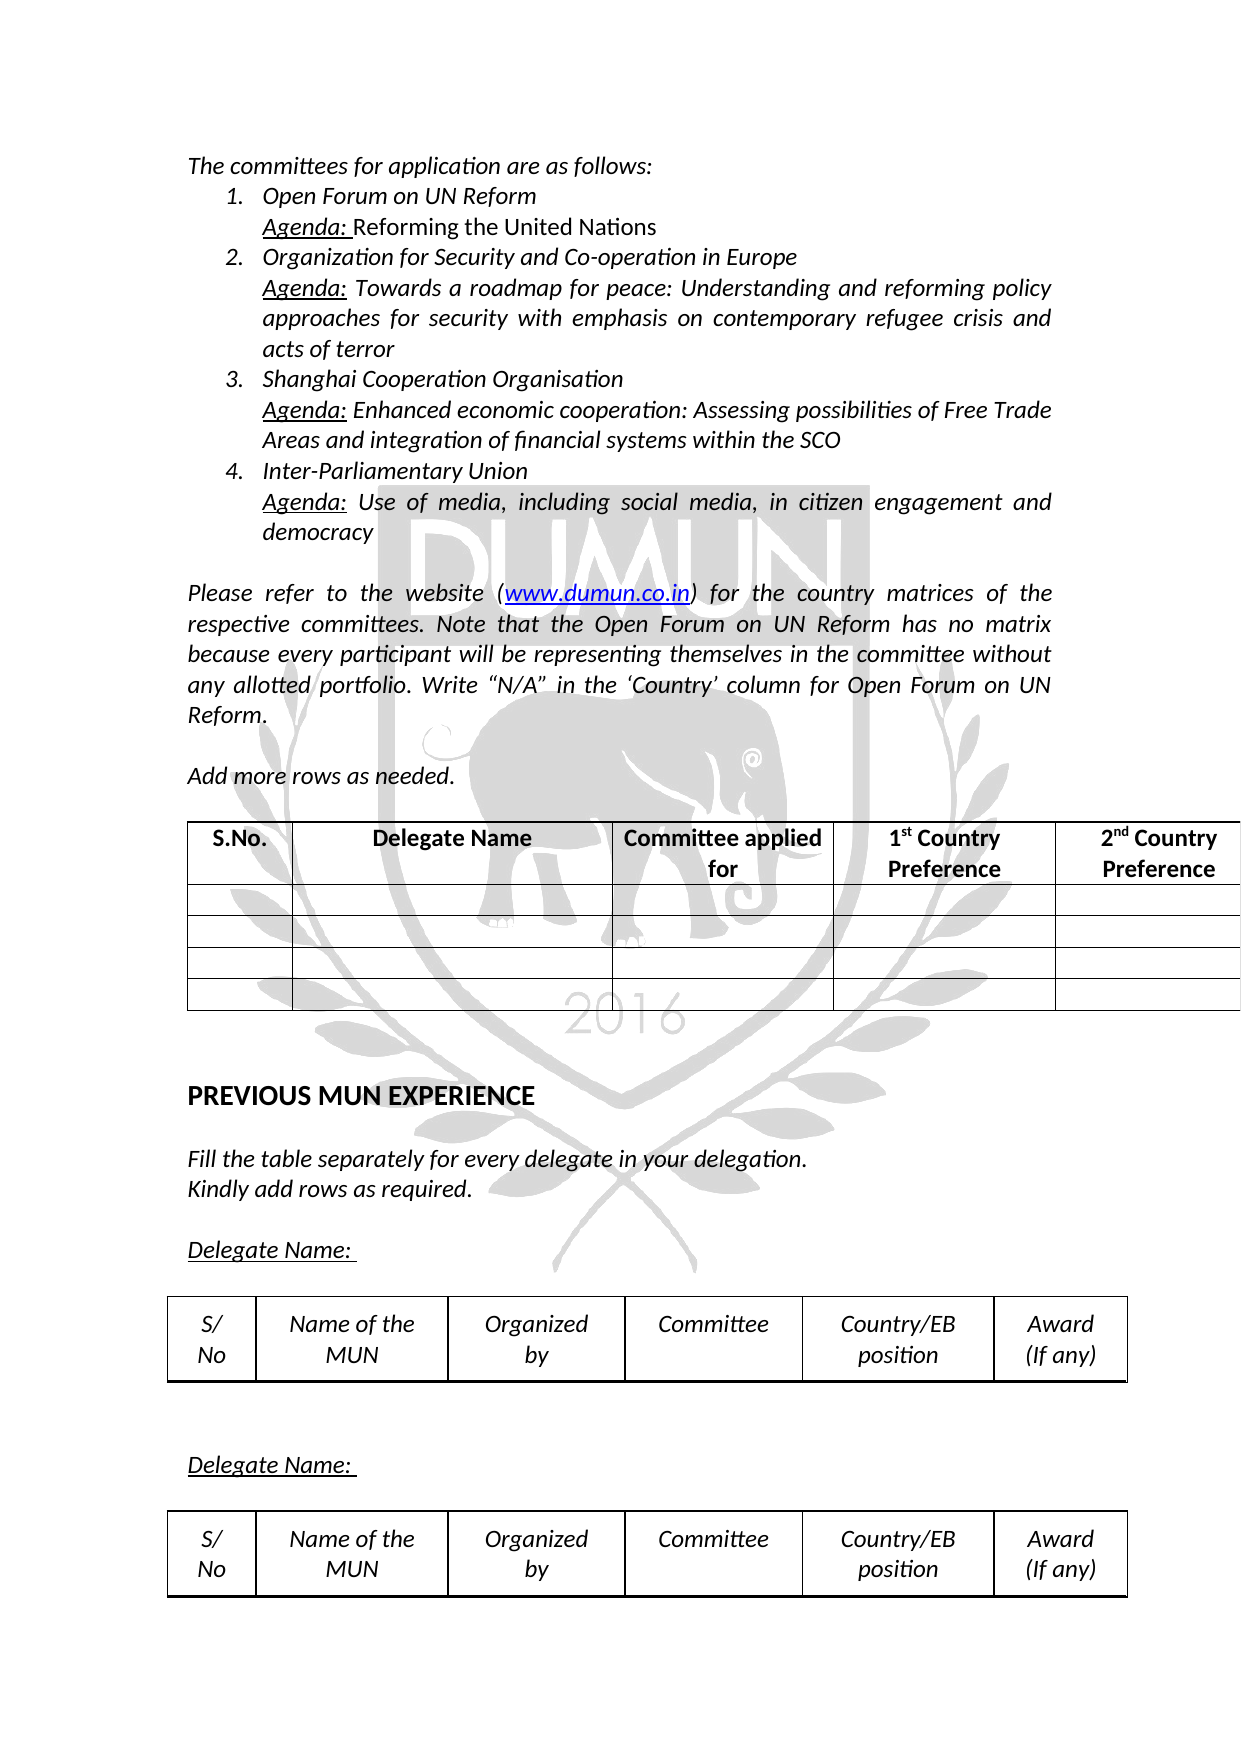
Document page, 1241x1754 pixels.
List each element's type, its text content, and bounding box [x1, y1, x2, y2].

table_header Organized by [449, 1297, 624, 1380]
table_cell [834, 979, 1055, 1010]
text Add more rows as needed. [187, 760, 1053, 791]
table_cell [188, 885, 292, 915]
text The committees for application are as follows: [187, 150, 1053, 181]
list Open Forum on UN Reform [225, 181, 1053, 211]
table_cell [613, 948, 833, 978]
table_cell [188, 916, 292, 947]
table_header Committee [626, 1512, 802, 1595]
table_header Award (If any) [995, 1297, 1127, 1380]
list Inter-Parliamentary Union [225, 455, 1053, 486]
table_cell [834, 916, 1055, 947]
text PREVIOUS MUN EXPERIENCE [187, 1077, 1053, 1113]
text Fill the table separately for every delegate in your delegation. [187, 1143, 1053, 1174]
table_header 1st Country Preference [834, 823, 1055, 883]
table_cell [613, 979, 833, 1010]
text Delegate Name: [187, 1235, 1053, 1265]
table_cell [1056, 979, 1240, 1010]
table_cell [293, 916, 612, 947]
table_header 2nd Country Preference [1056, 823, 1240, 883]
table_cell [834, 885, 1055, 915]
list Agenda: Reforming the United Nations [262, 211, 1053, 242]
table_header Award (If any) [995, 1512, 1127, 1595]
table_cell [188, 948, 292, 978]
table_header Organized by [449, 1512, 624, 1595]
text Delegate Name: [187, 1449, 1053, 1480]
table_header Committee [626, 1297, 802, 1380]
table_cell [613, 885, 833, 915]
table_header S/No [168, 1512, 255, 1595]
table_header Country/EB position [803, 1512, 993, 1595]
text Kindly add rows as required. [187, 1174, 1053, 1204]
table_cell [613, 916, 833, 947]
table_header Delegate Name [293, 823, 612, 883]
table_header Committee applied for [613, 823, 833, 883]
table_header S.No. [188, 823, 292, 883]
table_cell [834, 948, 1055, 978]
table_header Name of the MUN [257, 1512, 447, 1595]
list Agenda: Enhanced economic cooperation: Assessing possibilities of Free Trade Areas and integration of financial systems within the SCO [262, 394, 1053, 455]
list Organization for Security and Co-operation in Europe [225, 242, 1053, 272]
table_header Country/EB position [803, 1297, 993, 1380]
table_cell [188, 979, 292, 1010]
table_cell [293, 979, 612, 1010]
table_cell [293, 885, 612, 915]
table_header S/No [168, 1297, 255, 1380]
table_header Name of the MUN [257, 1297, 447, 1380]
list Shanghai Cooperation Organisation [225, 364, 1053, 394]
text Please refer to the website (www.dumun.co.in) for the country matrices of the respective committees. Note that the Open Forum on UN Reform has no matrix because every participant will be representing themselves in the committee without any allotted portfolio. Write “N/A” in the ‘Country’ column for Open Forum on UN Reform. [187, 577, 1053, 730]
table_cell [1056, 948, 1240, 978]
list Agenda: Use of media, including social media, in citizen engagement and democracy [262, 486, 1053, 547]
table_cell [1056, 916, 1240, 947]
list Agenda: Towards a roadmap for peace: Understanding and reforming policy approaches for security with emphasis on contemporary refugee crisis and acts of terror [262, 272, 1053, 364]
table_cell [1056, 885, 1240, 915]
table_cell [293, 948, 612, 978]
